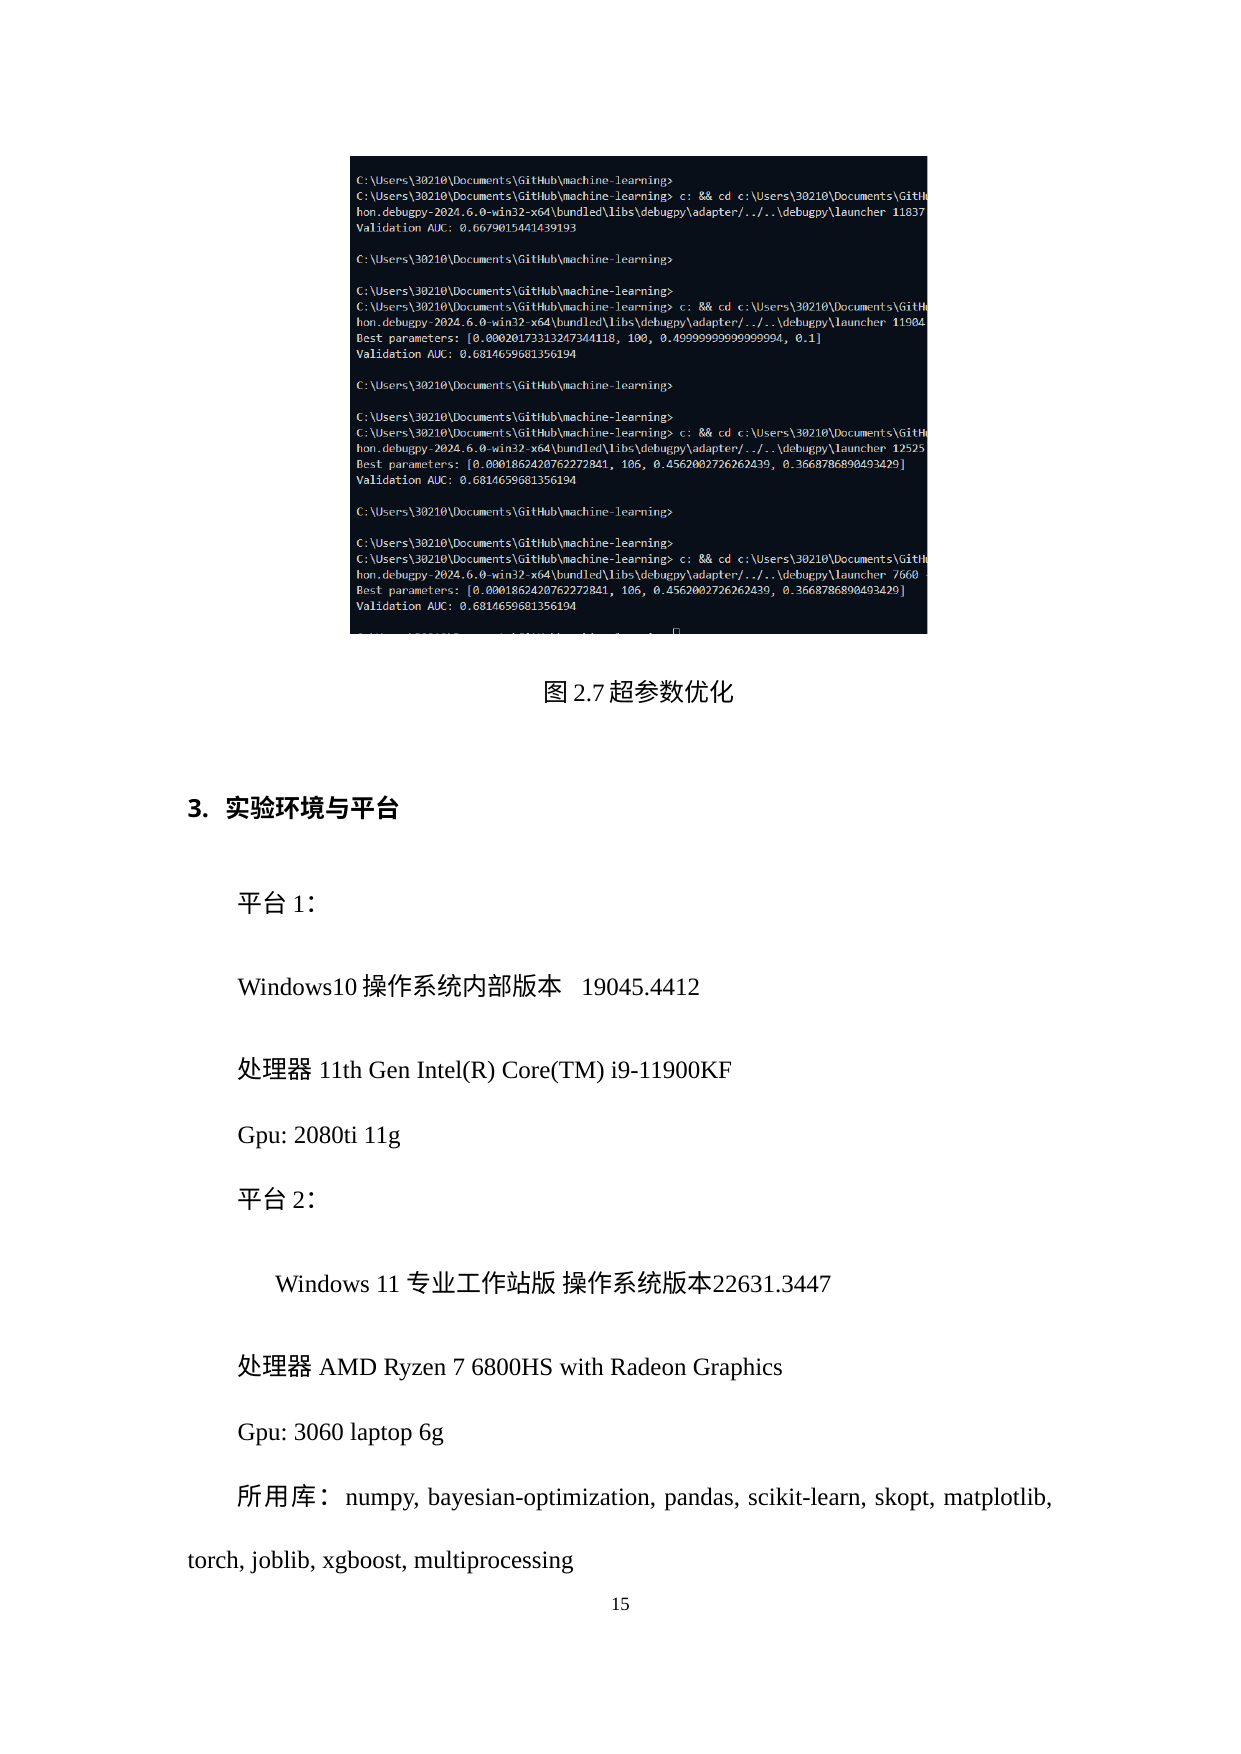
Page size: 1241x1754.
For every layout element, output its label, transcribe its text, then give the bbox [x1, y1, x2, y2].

subtitle 实验环境与平台 [187, 774, 1053, 839]
list Gpu: 3060 laptop 6g [187, 1415, 1053, 1447]
list Windows 11 专业工作站版 操作系统版本 22631.3447 [187, 1249, 1053, 1314]
list 处理器 11th Gen Intel(R) Core(TM) i9-11900KF [187, 1036, 1053, 1101]
list 平台1： [187, 869, 1053, 934]
picture [350, 156, 928, 634]
text 图2.7超参数优化 [187, 658, 1053, 723]
list 处理器 AMD Ryzen 7 6800HS with Radeon Graphics [187, 1332, 1053, 1397]
list 平台2： [187, 1166, 1053, 1231]
list Gpu: 2080ti 11g [187, 1119, 1053, 1151]
list Windows10操作系统内部版本 19045.4412 [187, 952, 1053, 1017]
list 所用库：numpy, bayesian-optimization, pandas, scikit-learn, skopt, matplotlib, torch, joblib, xgboost, multiprocessing [187, 1462, 1053, 1576]
